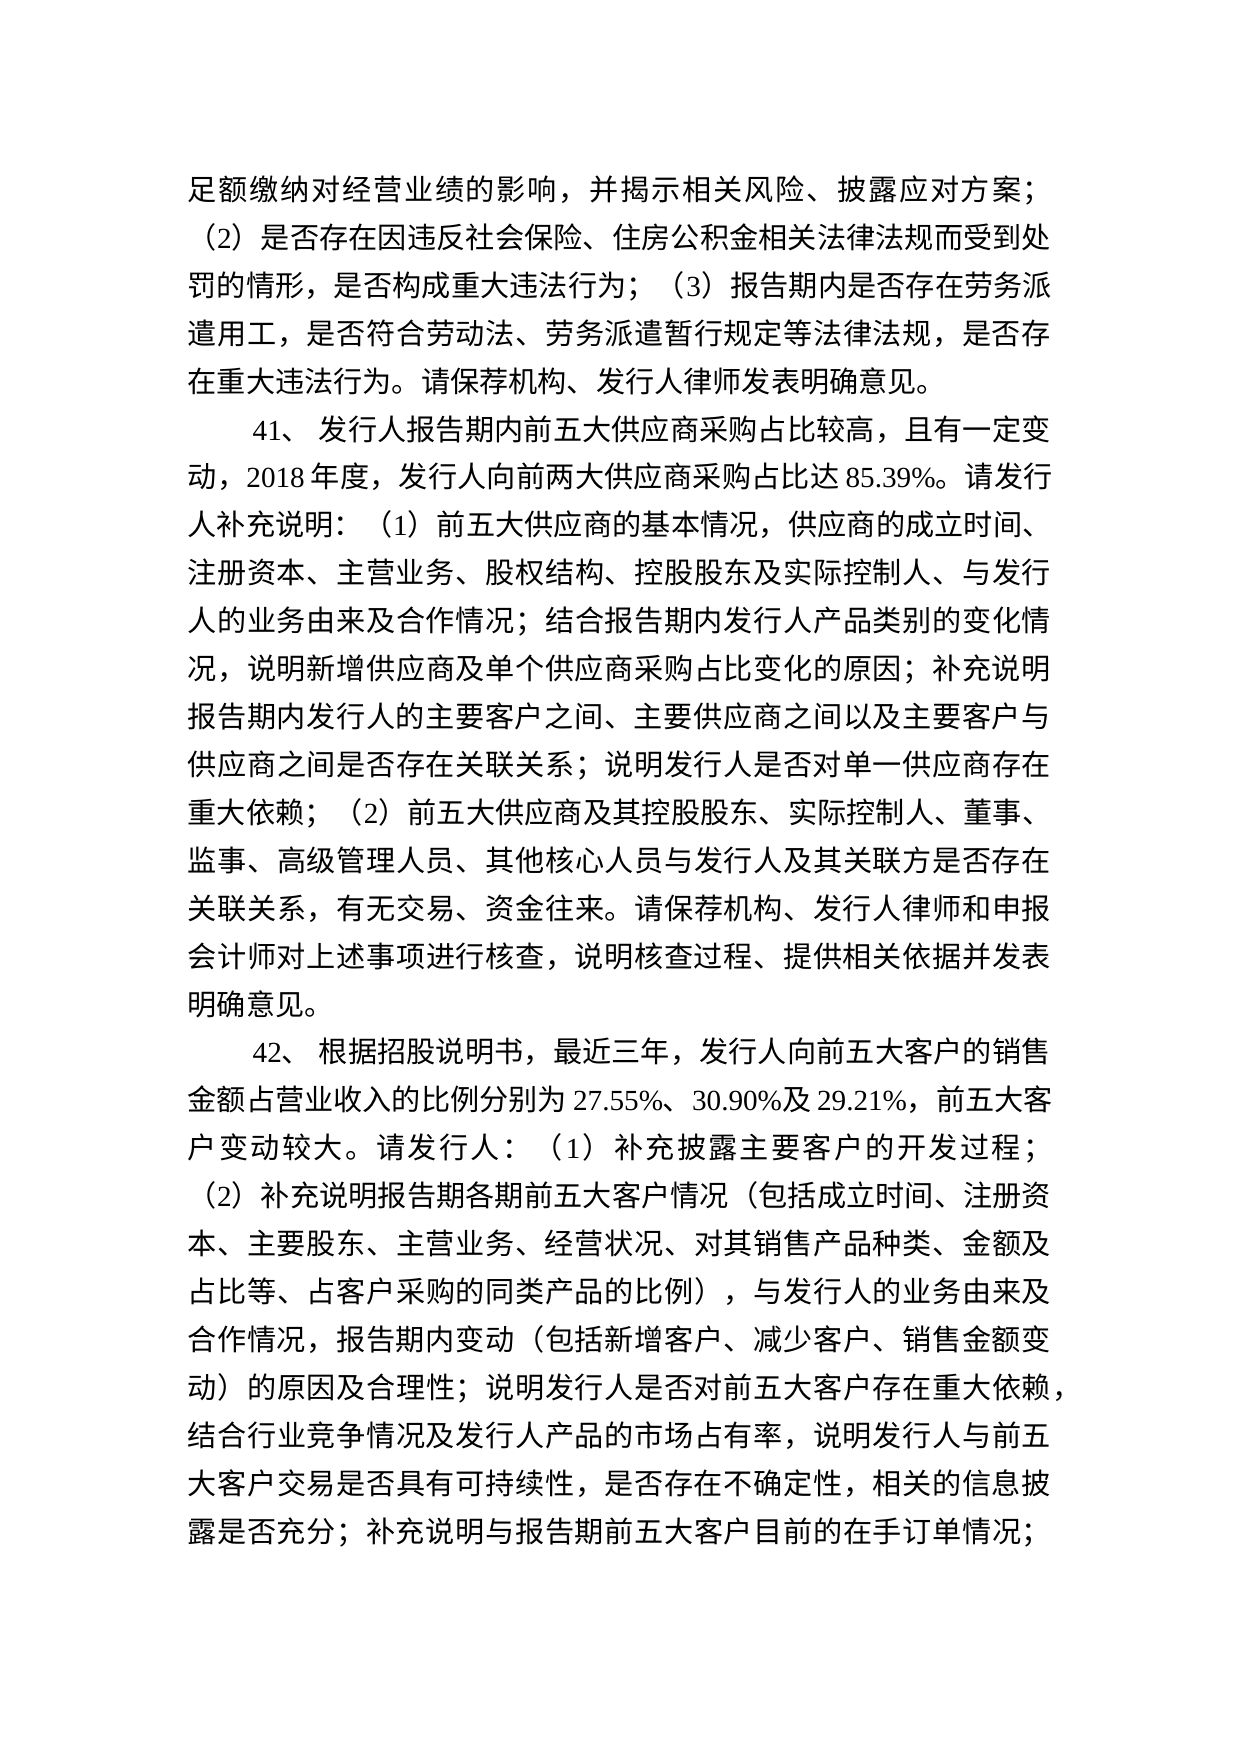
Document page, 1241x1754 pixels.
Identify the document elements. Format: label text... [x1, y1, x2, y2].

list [187, 162, 1053, 402]
list 发行人报告期内前五大供应商采购占比较高，且有一定变动，2018年度，发行人向前两大供应商采购占比达85.39%。请发行人补充说明：（1）前五大供应商的基本情况，供应商的成立时间、注册资本、主营业务、股权结构、控股股东及实际控制人、与发行人的业务由来及合作情况；结合报告期内发行人产品类别的变化情况，说明新增供应商及单个供应商采购占比变化的原因；补充说明报告期内发行人的主要客户之间、主要供应商之间以及主要客户与供应商之间是否存在关联关系；说明发行人是否对单一供应商存在重大依赖；（2）前五大供应商及其控股股东、实际控制人、董事、监事、高级管理人员、其他核心人员与发行人及其关联方是否存在关联关系，有无交易、资金往来。请保荐机构、发行人律师和申报会计师对上述事项进行核查，说明核查过程、提供相关依据并发表明确意见。 [187, 402, 1053, 1024]
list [187, 1024, 1053, 1552]
